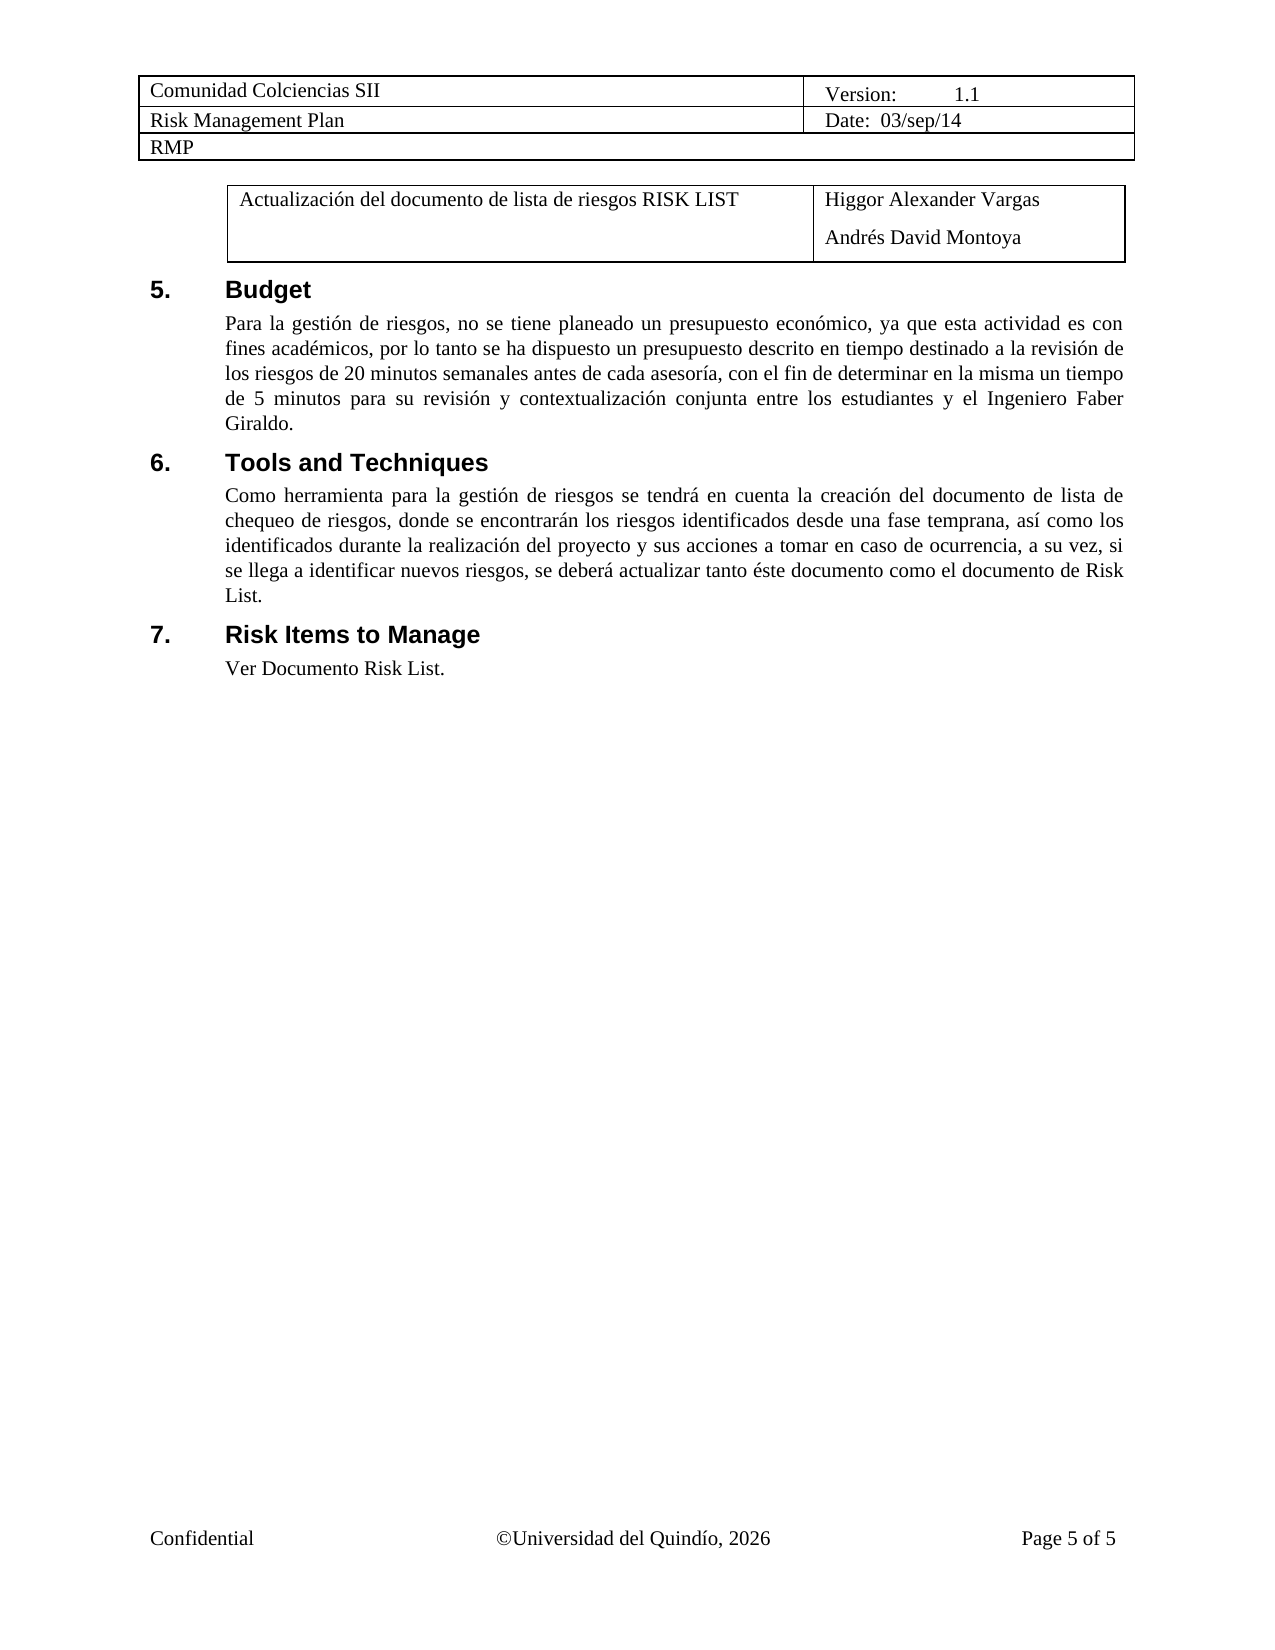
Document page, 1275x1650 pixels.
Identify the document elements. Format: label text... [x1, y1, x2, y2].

subtitle Risk Items to Manage [150, 620, 1125, 649]
text Ver Documento Risk List. [225, 655, 1125, 680]
text Como herramienta para la gestión de riesgos se tendrá en cuenta la creación del documento de lista de chequeo de riesgos, donde se encontrarán los riesgos identificados desde una fase temprana, así como los identificados durante la realización del proyecto y sus acciones a tomar en caso de ocurrencia, a su vez, si se llega a identificar nuevos riesgos, se deberá actualizar tanto éste documento como el documento de Risk List. [225, 482, 1125, 607]
table_cell Actualización del documento de lista de riesgos RISK LIST [228, 186, 813, 261]
subtitle Tools and Techniques [150, 447, 1125, 476]
text Para la gestión de riesgos, no se tiene planeado un presupuesto económico, ya que esta actividad es con fines académicos, por lo tanto se ha dispuesto un presupuesto descrito en tiempo destinado a la revisión de los riesgos de 20 minutos semanales antes de cada asesoría, con el fin de determinar en la misma un tiempo de 5 minutos para su revisión y contextualización conjunta entre los estudiantes y el Ingeniero Faber Giraldo. [225, 310, 1125, 435]
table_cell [814, 186, 1124, 261]
subtitle Budget [150, 275, 1125, 304]
